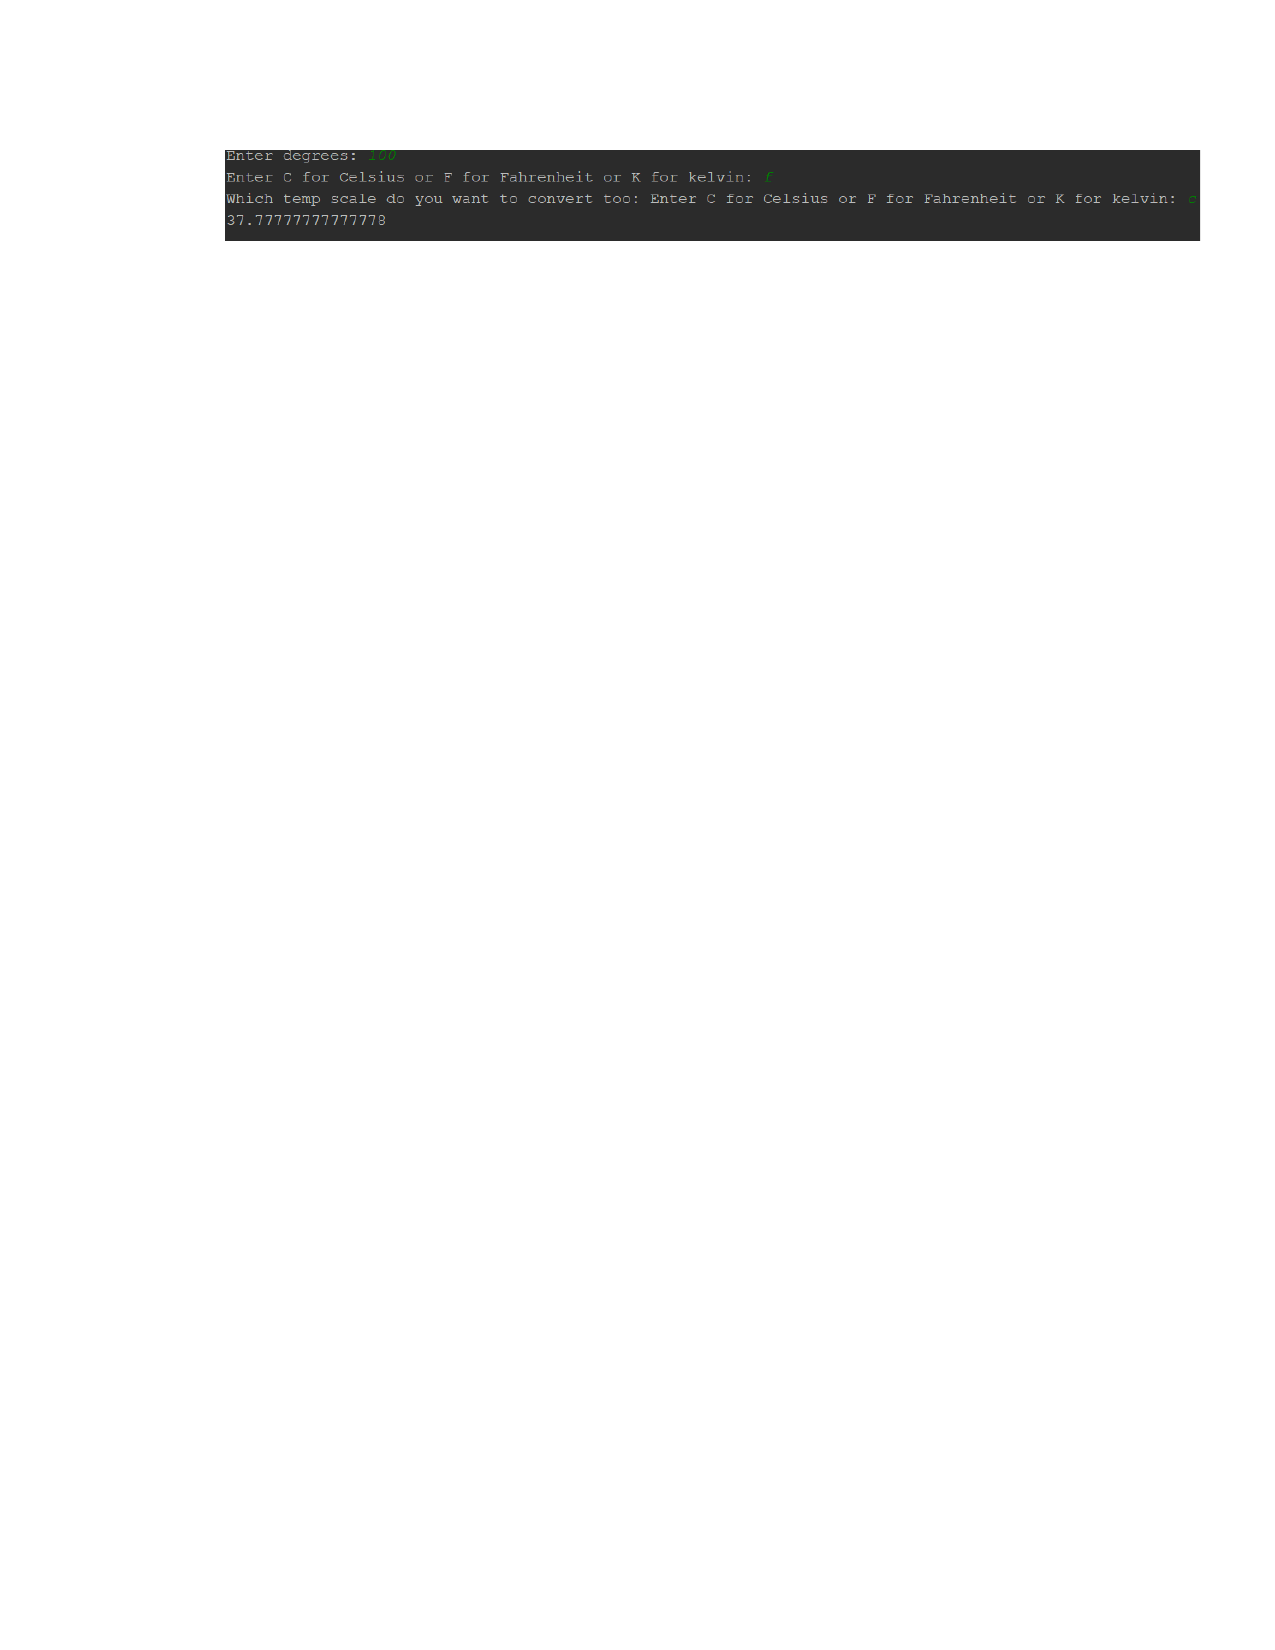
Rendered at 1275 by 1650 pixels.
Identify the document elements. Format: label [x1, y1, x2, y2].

picture [225, 150, 1200, 241]
